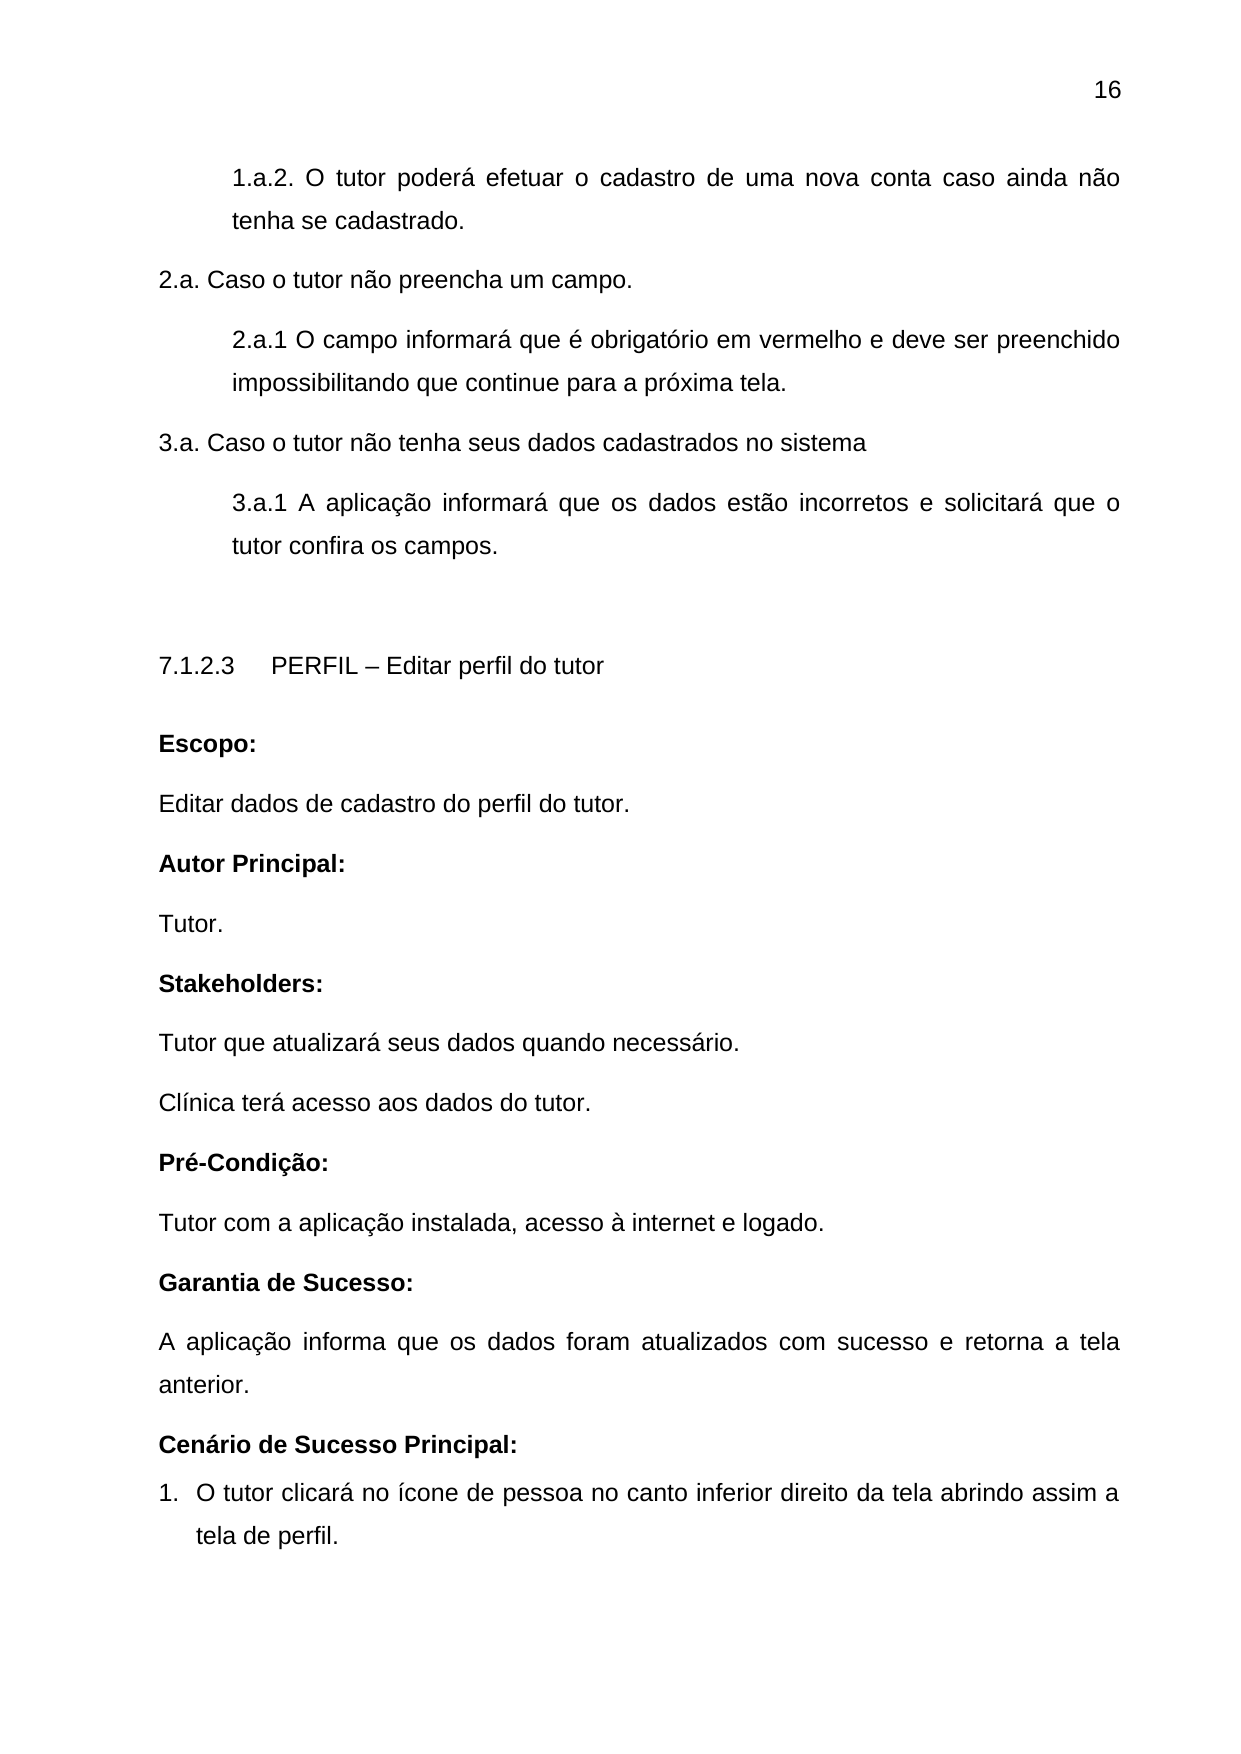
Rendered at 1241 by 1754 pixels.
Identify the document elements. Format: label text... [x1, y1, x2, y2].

text Tutor que atualizará seus dados quando necessário. [158, 1028, 1121, 1057]
text 2.a.1 O campo informará que é obrigatório em vermelho e deve ser preenchido impossibilitando que continue para a próxima tela. [232, 325, 1121, 397]
text 1.a.2. O tutor poderá efetuar o cadastro de uma nova conta caso ainda não tenha se cadastrado. [232, 162, 1121, 234]
list O tutor clicará no ícone de pessoa no canto inferior direito da tela abrindo assim a tela de perfil. [158, 1478, 1121, 1550]
text 2.a. Caso o tutor não preencha um campo. [158, 265, 1121, 294]
text 3.a. Caso o tutor não tenha seus dados cadastrados no sistema [158, 428, 1121, 457]
subtitle PERFIL – Editar perfil do tutor [158, 651, 1121, 679]
text Garantia de Sucesso: [158, 1267, 1121, 1296]
text Escopo: [158, 729, 1121, 758]
text Cenário de Sucesso Principal: [158, 1430, 1121, 1459]
text Tutor com a aplicação instalada, acesso à internet e logado. [158, 1208, 1121, 1236]
text A aplicação informa que os dados foram atualizados com sucesso e retorna a tela anterior. [158, 1327, 1121, 1399]
text Clínica terá acesso aos dados do tutor. [158, 1088, 1121, 1117]
text Stakeholders: [158, 968, 1121, 997]
text 3.a.1 A aplicação informará que os dados estão incorretos e solicitará que o tutor confira os campos. [232, 488, 1121, 560]
text Autor Principal: [158, 849, 1121, 878]
text Pré-Condição: [158, 1148, 1121, 1177]
text Tutor. [158, 909, 1121, 937]
text Editar dados de cadastro do perfil do tutor. [158, 789, 1121, 818]
